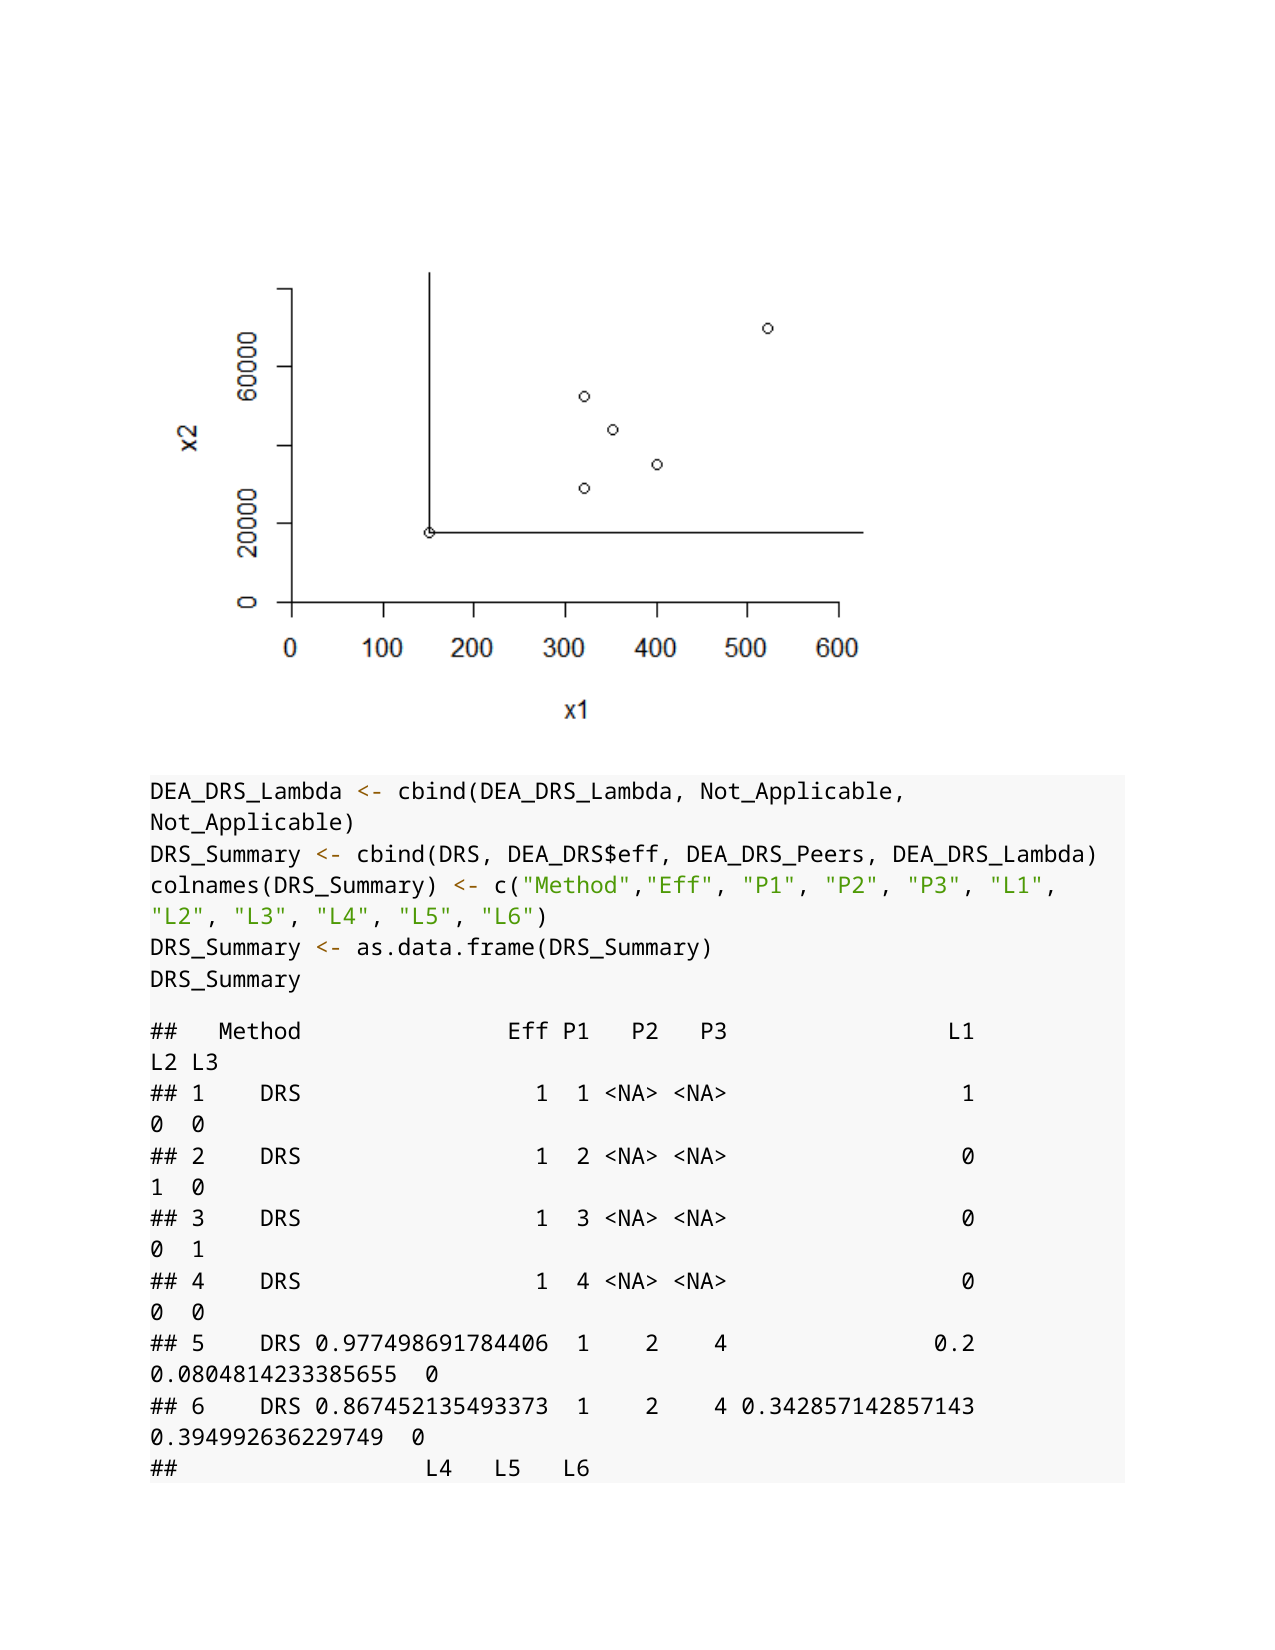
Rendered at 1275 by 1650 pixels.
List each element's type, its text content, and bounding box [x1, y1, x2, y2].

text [150, 1015, 1125, 1483]
picture [168, 150, 927, 757]
text DEA_DRS_Lambda <- cbind(DEA_DRS_Lambda, Not_Applicable, Not_Applicable) DRS_Summary <- cbind(DRS, DEA_DRS$eff, DEA_DRS_Peers, DEA_DRS_Lambda) colnames(DRS_Summary) <- c("Method","Eff", "P1", "P2", "P3", "L1", "L2", "L3", "L4", "L5", "L6") DRS_Summary <- as.data.frame(DRS_Summary) DRS_Summary [301, 775, 1125, 994]
